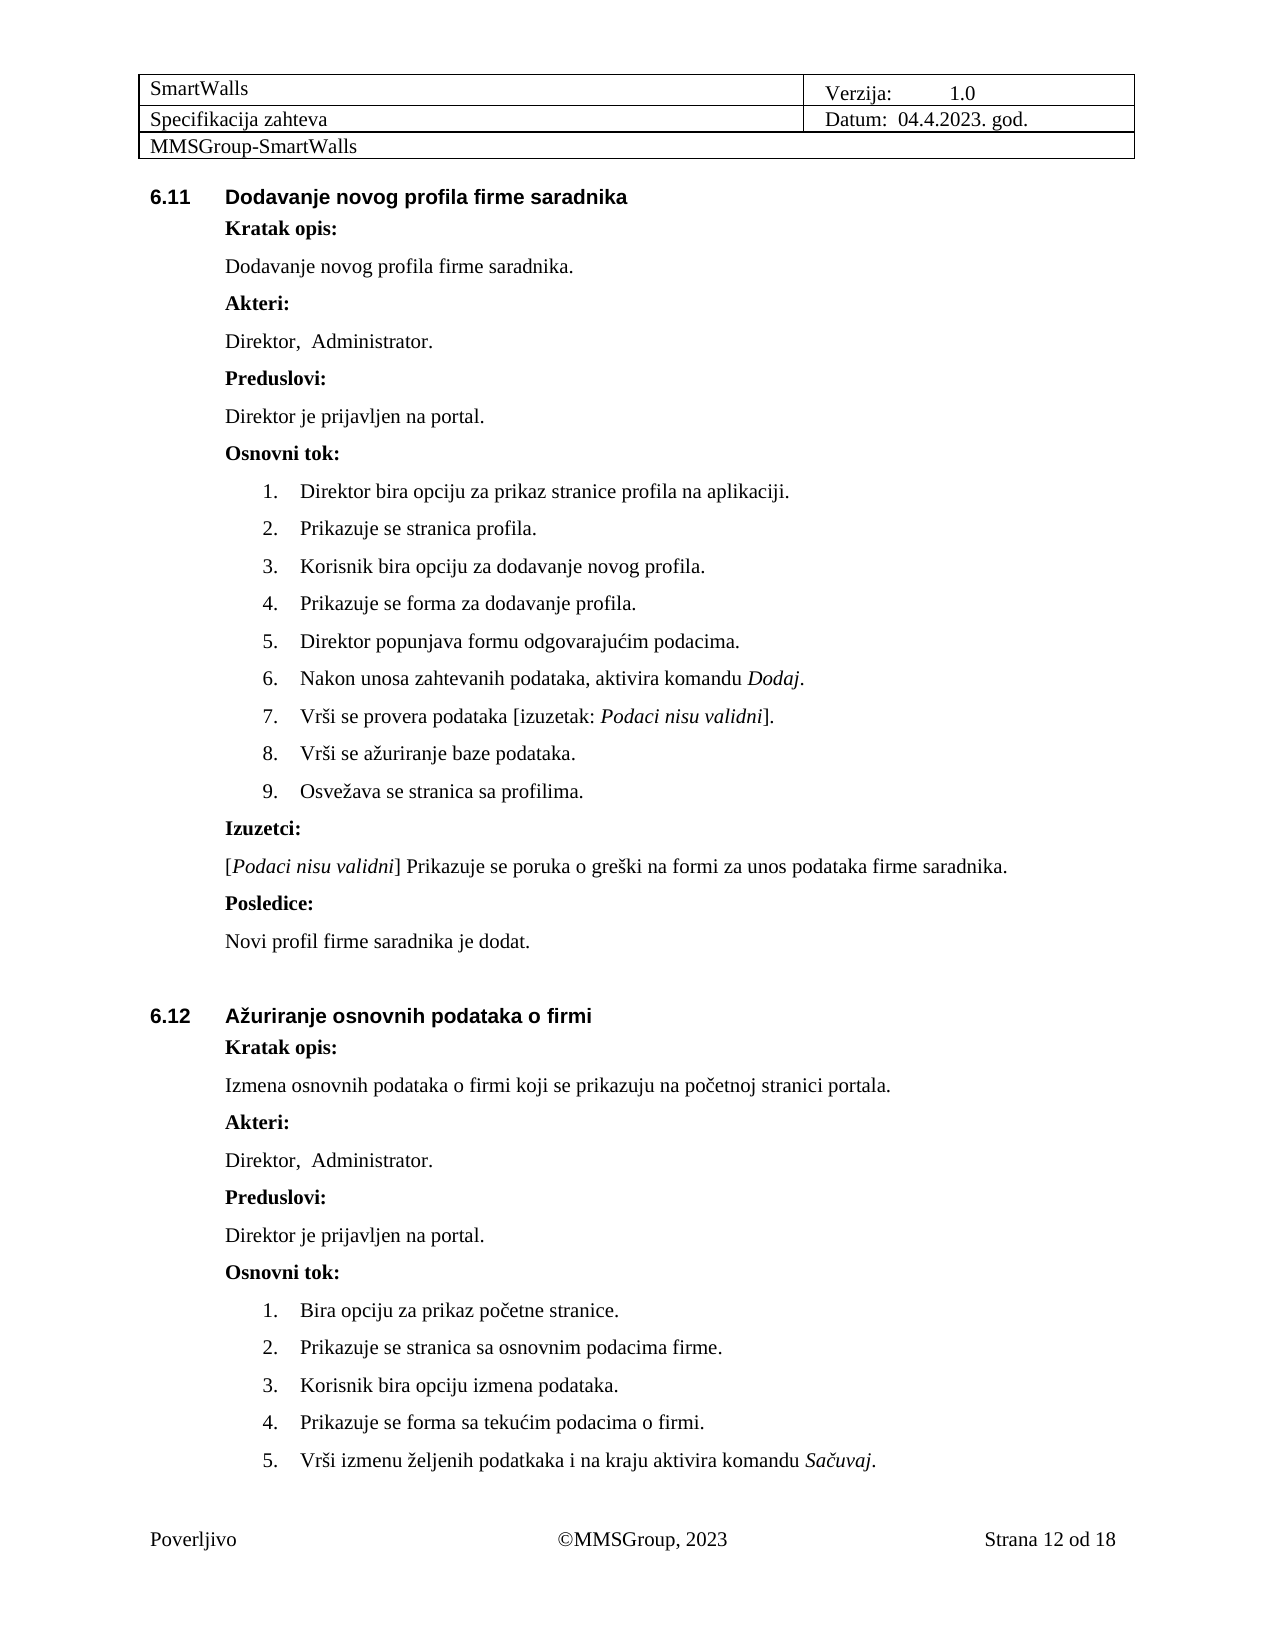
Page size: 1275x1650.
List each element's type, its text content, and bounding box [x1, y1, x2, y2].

text Posledice: [225, 890, 1125, 915]
list Korisnik bira opciju izmena podataka. [262, 1372, 1125, 1397]
list Bira opciju za prikaz početne stranice. [262, 1297, 1125, 1322]
list Vrši se ažuriranje baze podataka. [262, 740, 1125, 765]
list Prikazuje se forma sa tekućim podacima o firmi. [262, 1409, 1125, 1434]
text [Podaci nisu validni] Prikazuje se poruka o greški na formi za unos podataka firme saradnika. [225, 853, 1125, 878]
text Osnovni tok: [225, 440, 1125, 465]
list Korisnik bira opciju za dodavanje novog profila. [262, 553, 1125, 578]
list Prikazuje se forma za dodavanje profila. [262, 590, 1125, 615]
list Prikazuje se stranica sa osnovnim podacima firme. [262, 1334, 1125, 1359]
list Direktor popunjava formu odgovarajućim podacima. [262, 628, 1125, 653]
text Preduslovi: [225, 365, 1125, 390]
text Kratak opis: [225, 1034, 1125, 1059]
text Dodavanje novog profila firme saradnika. [225, 253, 1125, 278]
list Direktor bira opciju za prikaz stranice profila na aplikaciji. [262, 478, 1125, 503]
text Direktor je prijavljen na portal. [225, 403, 1125, 428]
text Izmena osnovnih podataka o firmi koji se prikazuju na početnoj stranici portala. [225, 1072, 1125, 1097]
list Osvežava se stranica sa profilima. [262, 778, 1125, 803]
text Kratak opis: [225, 215, 1125, 240]
text Novi profil firme saradnika je dodat. [225, 928, 1125, 953]
text Direktor je prijavljen na portal. [225, 1222, 1125, 1247]
text Akteri: [225, 290, 1125, 315]
text Izuzetci: [225, 815, 1125, 840]
subtitle Ažuriranje osnovnih podataka o firmi [150, 1003, 1125, 1028]
text Akteri: [225, 1109, 1125, 1134]
list Vrši izmenu željenih podatkaka i na kraju aktivira komandu Sačuvaj. [262, 1447, 1125, 1472]
text Direktor, Administrator. [225, 328, 1125, 353]
text Osnovni tok: [225, 1259, 1125, 1284]
text Direktor, Administrator. [225, 1147, 1125, 1172]
list Prikazuje se stranica profila. [262, 515, 1125, 540]
list Vrši se provera podataka [izuzetak: Podaci nisu validni]. [262, 703, 1125, 728]
list Nakon unosa zahtevanih podataka, aktivira komandu Dodaj. [262, 665, 1125, 690]
subtitle Dodavanje novog profila firme saradnika [150, 184, 1125, 209]
text Preduslovi: [225, 1184, 1125, 1209]
